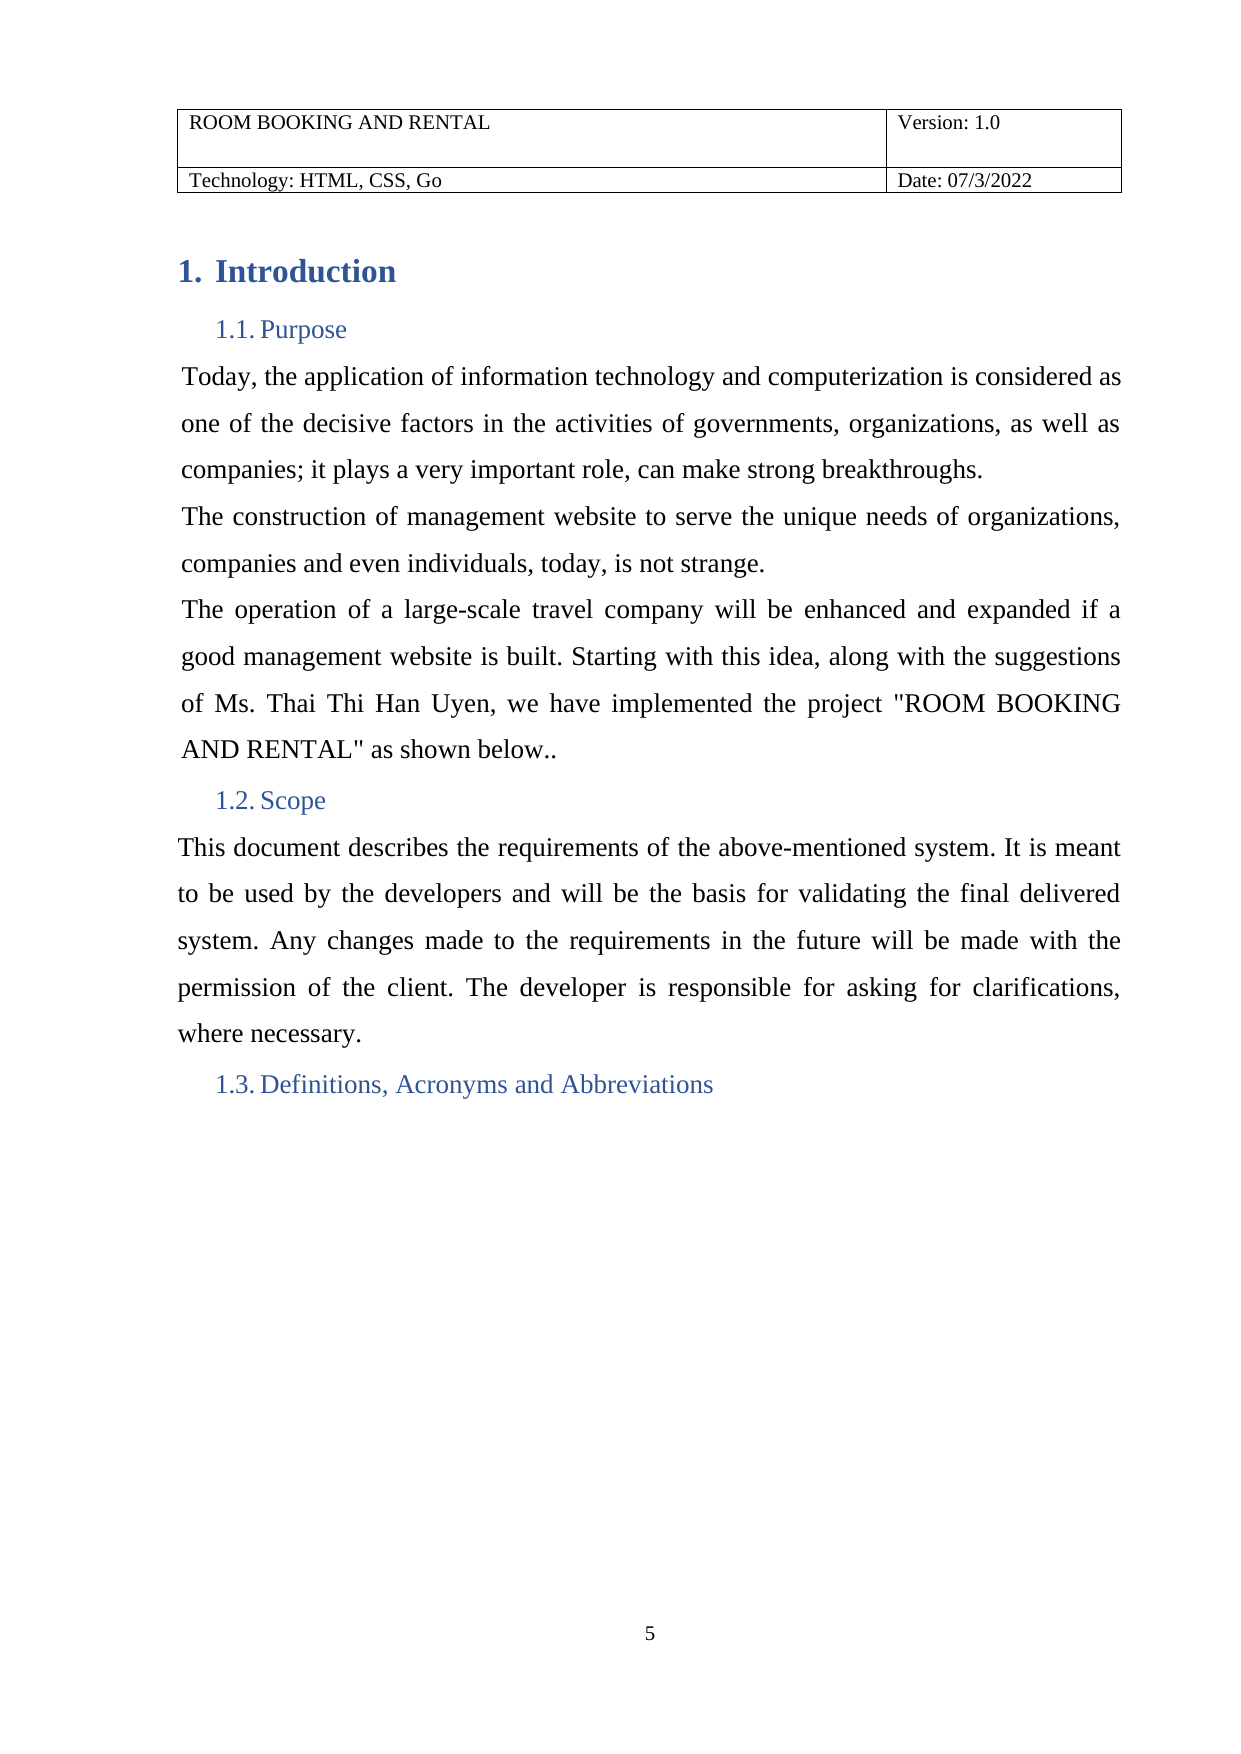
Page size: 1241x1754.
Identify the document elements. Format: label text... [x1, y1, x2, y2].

text The operation of a large-scale travel company will be enhanced and expanded if a good management website is built. Starting with this idea, along with the suggestions of Ms. Thai Thi Han Uyen, we have implemented the project "ROOM BOOKING AND RENTAL" as shown below.. [181, 593, 1122, 764]
subtitle Scope [215, 784, 1122, 815]
subtitle Purpose [215, 313, 1122, 344]
text This document describes the requirements of the above-mentioned system. It is meant to be used by the developers and will be the basis for validating the final delivered system. Any changes made to the requirements in the future will be made with the permission of the client. The developer is responsible for asking for clarifications, where necessary. [177, 831, 1122, 1049]
subtitle Introduction [177, 252, 1122, 290]
subtitle Definitions, Acronyms and Abbreviations [215, 1068, 1122, 1099]
text The construction of management website to serve the unique needs of organizations, companies and even individuals, today, is not strange. [181, 500, 1122, 578]
text Today, the application of information technology and computerization is considered as one of the decisive factors in the activities of governments, organizations, as well as companies; it plays a very important role, can make strong breakthroughs. [181, 360, 1122, 484]
